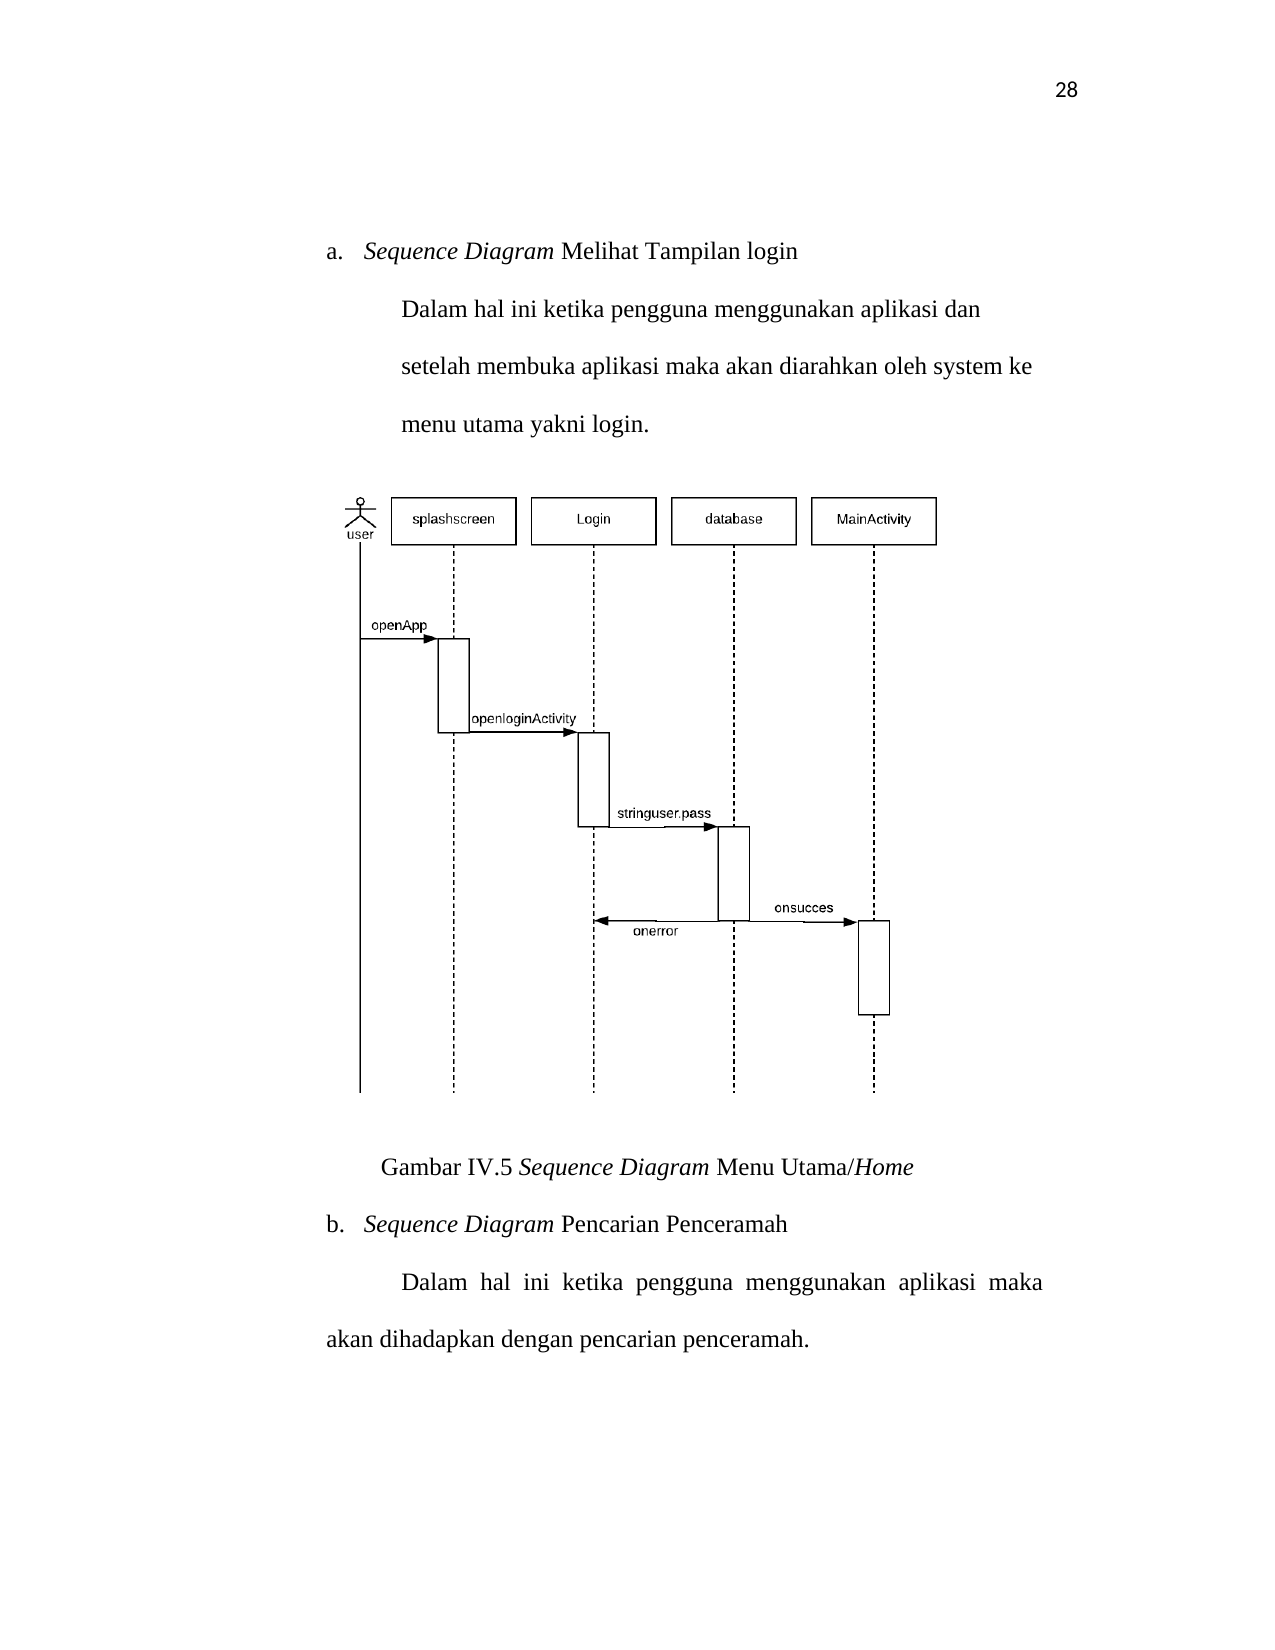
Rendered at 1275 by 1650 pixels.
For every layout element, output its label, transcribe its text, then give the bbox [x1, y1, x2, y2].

list Sequence Diagram Pencarian Penceramah [326, 1209, 1043, 1238]
picture [251, 466, 967, 1124]
list Sequence Diagram Melihat Tampilan login [326, 236, 1043, 265]
text Dalam hal ini ketika pengguna menggunakan aplikasi maka akan dihadapkan dengan pencarian penceramah. [326, 1267, 1043, 1353]
text Dalam hal ini ketika pengguna menggunakan aplikasi dan setelah membuka aplikasi maka akan diarahkan oleh system ke menu utama yakni login. [401, 294, 1043, 437]
text Gambar IV.5 Sequence Diagram Menu Utama/Home [251, 1152, 1043, 1181]
